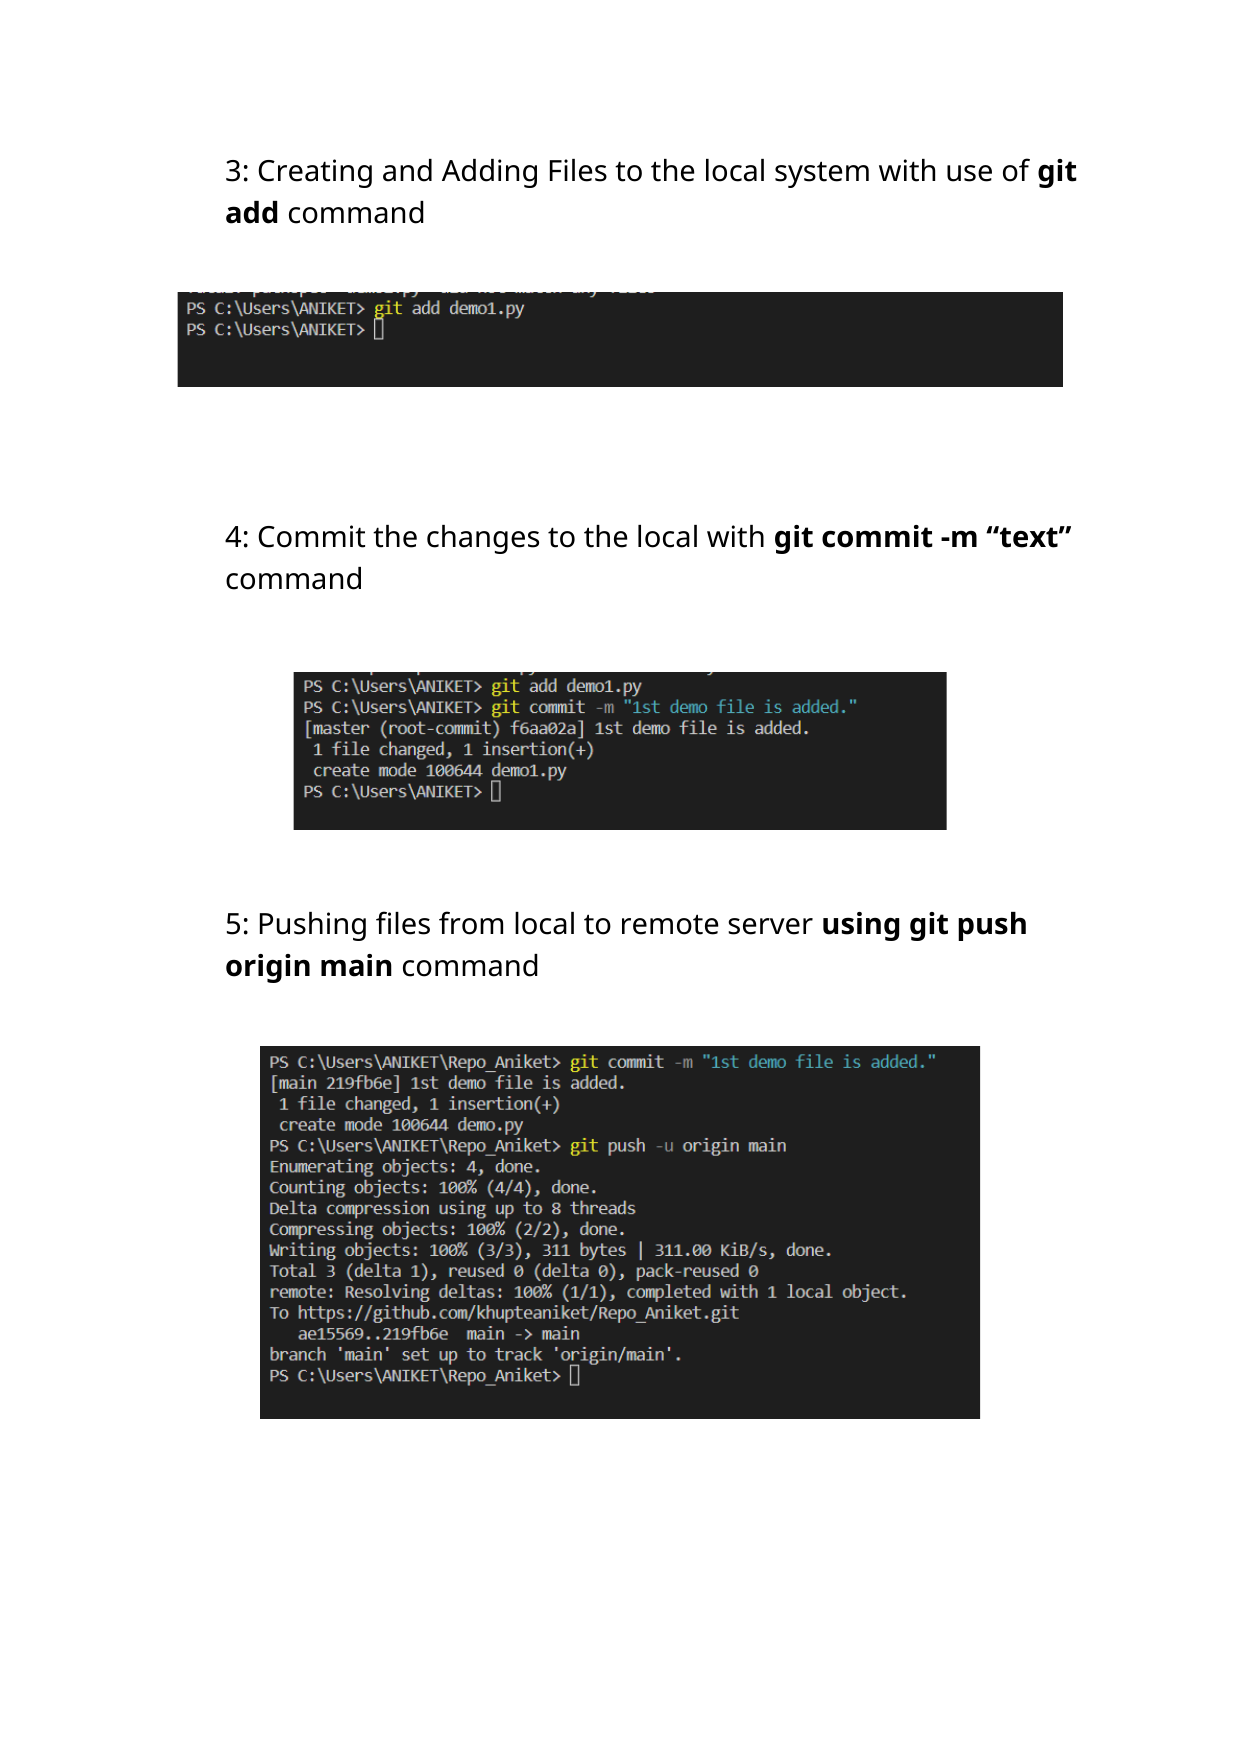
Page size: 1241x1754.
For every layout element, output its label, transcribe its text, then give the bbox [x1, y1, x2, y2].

list 3: Creating and Adding Files to the local system with use of git add command [225, 150, 1090, 232]
picture [293, 672, 947, 830]
list 4: Commit the changes to the local with git commit -m “text” command [225, 516, 1090, 598]
picture [177, 292, 1063, 387]
picture [260, 1046, 980, 1419]
list 5: Pushing files from local to remote server using git push origin main command [225, 904, 1090, 985]
